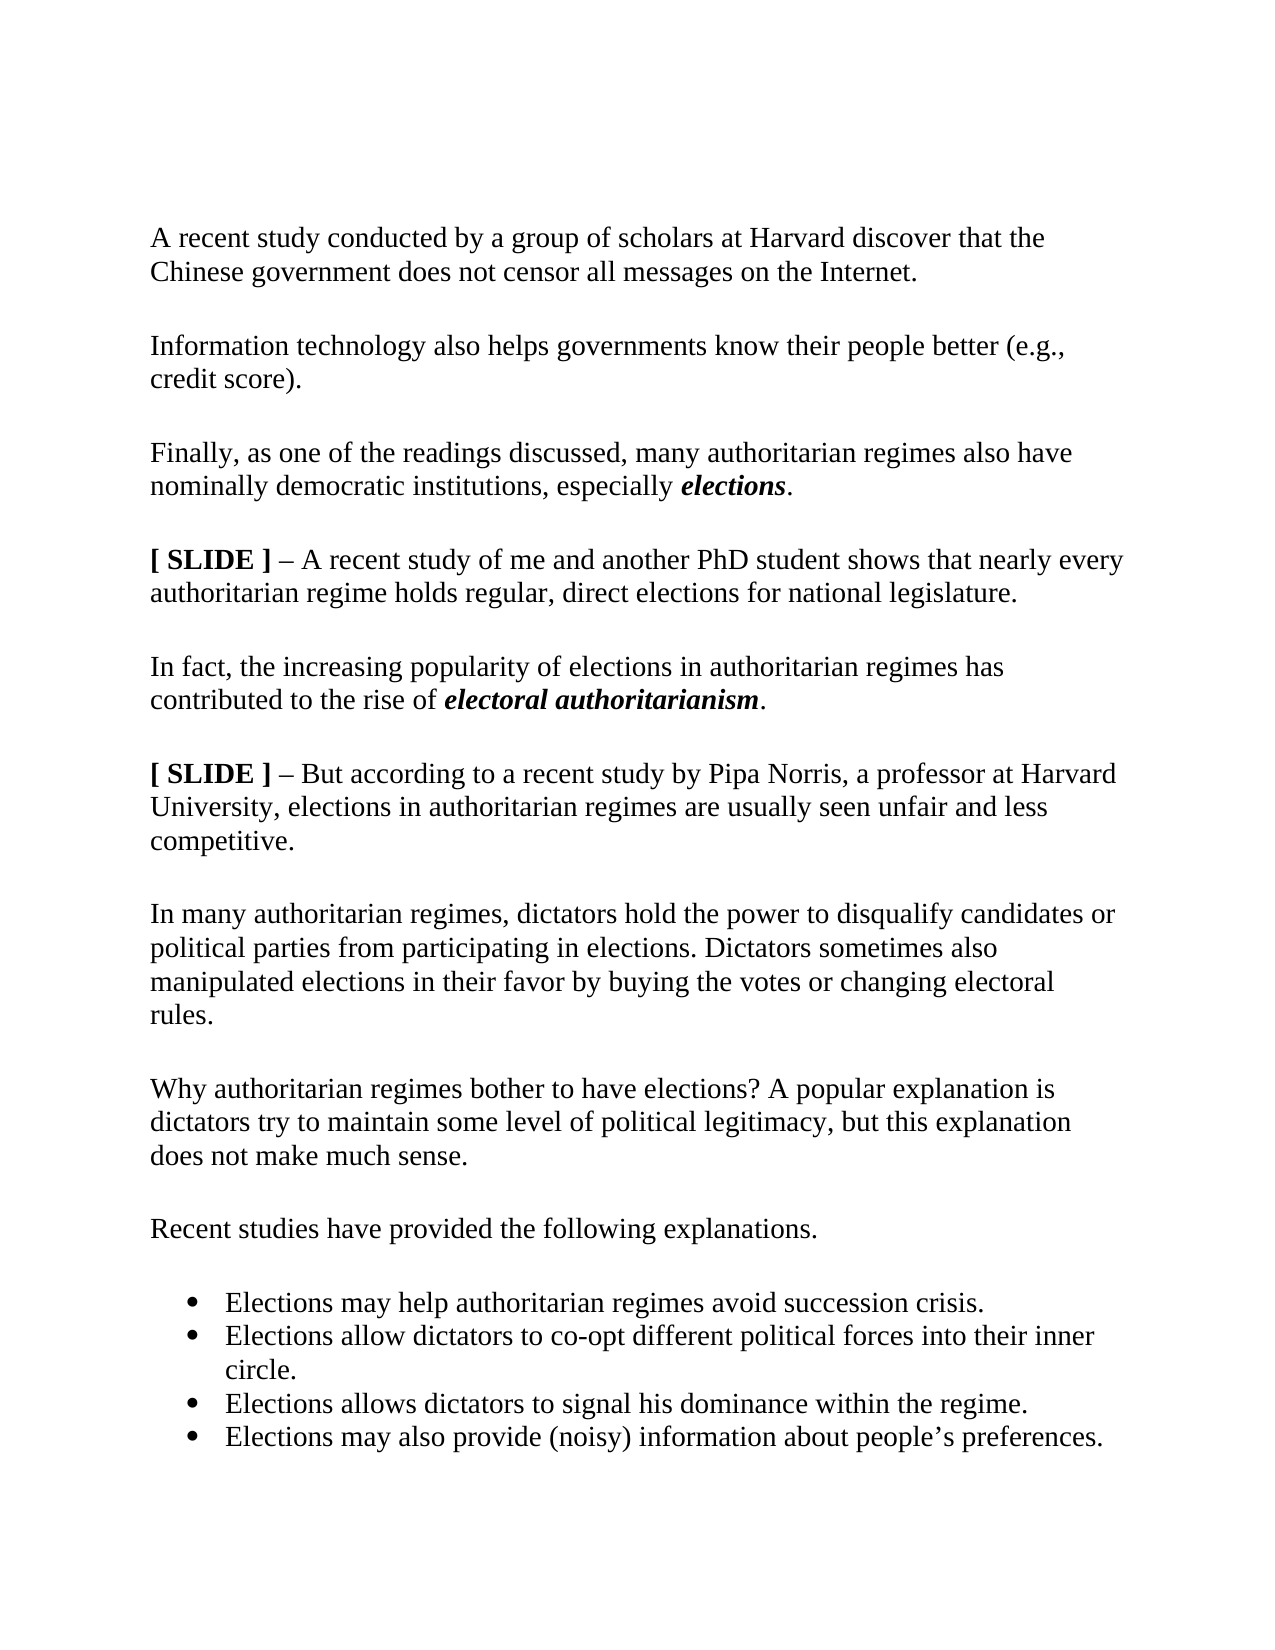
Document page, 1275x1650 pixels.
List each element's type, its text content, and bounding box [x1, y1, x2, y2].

text Information technology also helps governments know their people better (e.g., credit score). [150, 328, 1125, 395]
list Elections may help authoritarian regimes avoid succession crisis. [187, 1285, 1125, 1318]
text [ SLIDE ] – But according to a recent study by Pipa Norris, a professor at Harvard University, elections in authoritarian regimes are usually seen unfair and less competitive. [150, 756, 1125, 857]
text In many authoritarian regimes, dictators hold the power to disqualify candidates or political parties from participating in elections. Dictators sometimes also manipulated elections in their favor by buying the votes or changing electoral rules. [150, 897, 1125, 1031]
text [ SLIDE ] – A recent study of me and another PhD student shows that nearly every authoritarian regime holds regular, direct elections for national legislature. [150, 542, 1125, 609]
list Elections allows dictators to signal his dominance within the regime. [187, 1386, 1125, 1419]
text Why authoritarian regimes bother to have elections? A popular explanation is dictators try to maintain some level of political legitimacy, but this explanation does not make much sense. [150, 1071, 1125, 1171]
text Finally, as one of the readings discussed, many authoritarian regimes also have nominally democratic institutions, especially elections. [150, 435, 1125, 502]
list Elections may also provide (noisy) information about people’s preferences. [187, 1419, 1125, 1453]
text Recent studies have provided the following explanations. [150, 1211, 1125, 1245]
text A recent study conducted by a group of scholars at Harvard discover that the Chinese government does not censor all messages on the Internet. [150, 221, 1125, 288]
text In fact, the increasing popularity of elections in authoritarian regimes has contributed to the rise of electoral authoritarianism. [150, 649, 1125, 716]
list Elections allow dictators to co-opt different political forces into their inner circle. [187, 1318, 1125, 1386]
